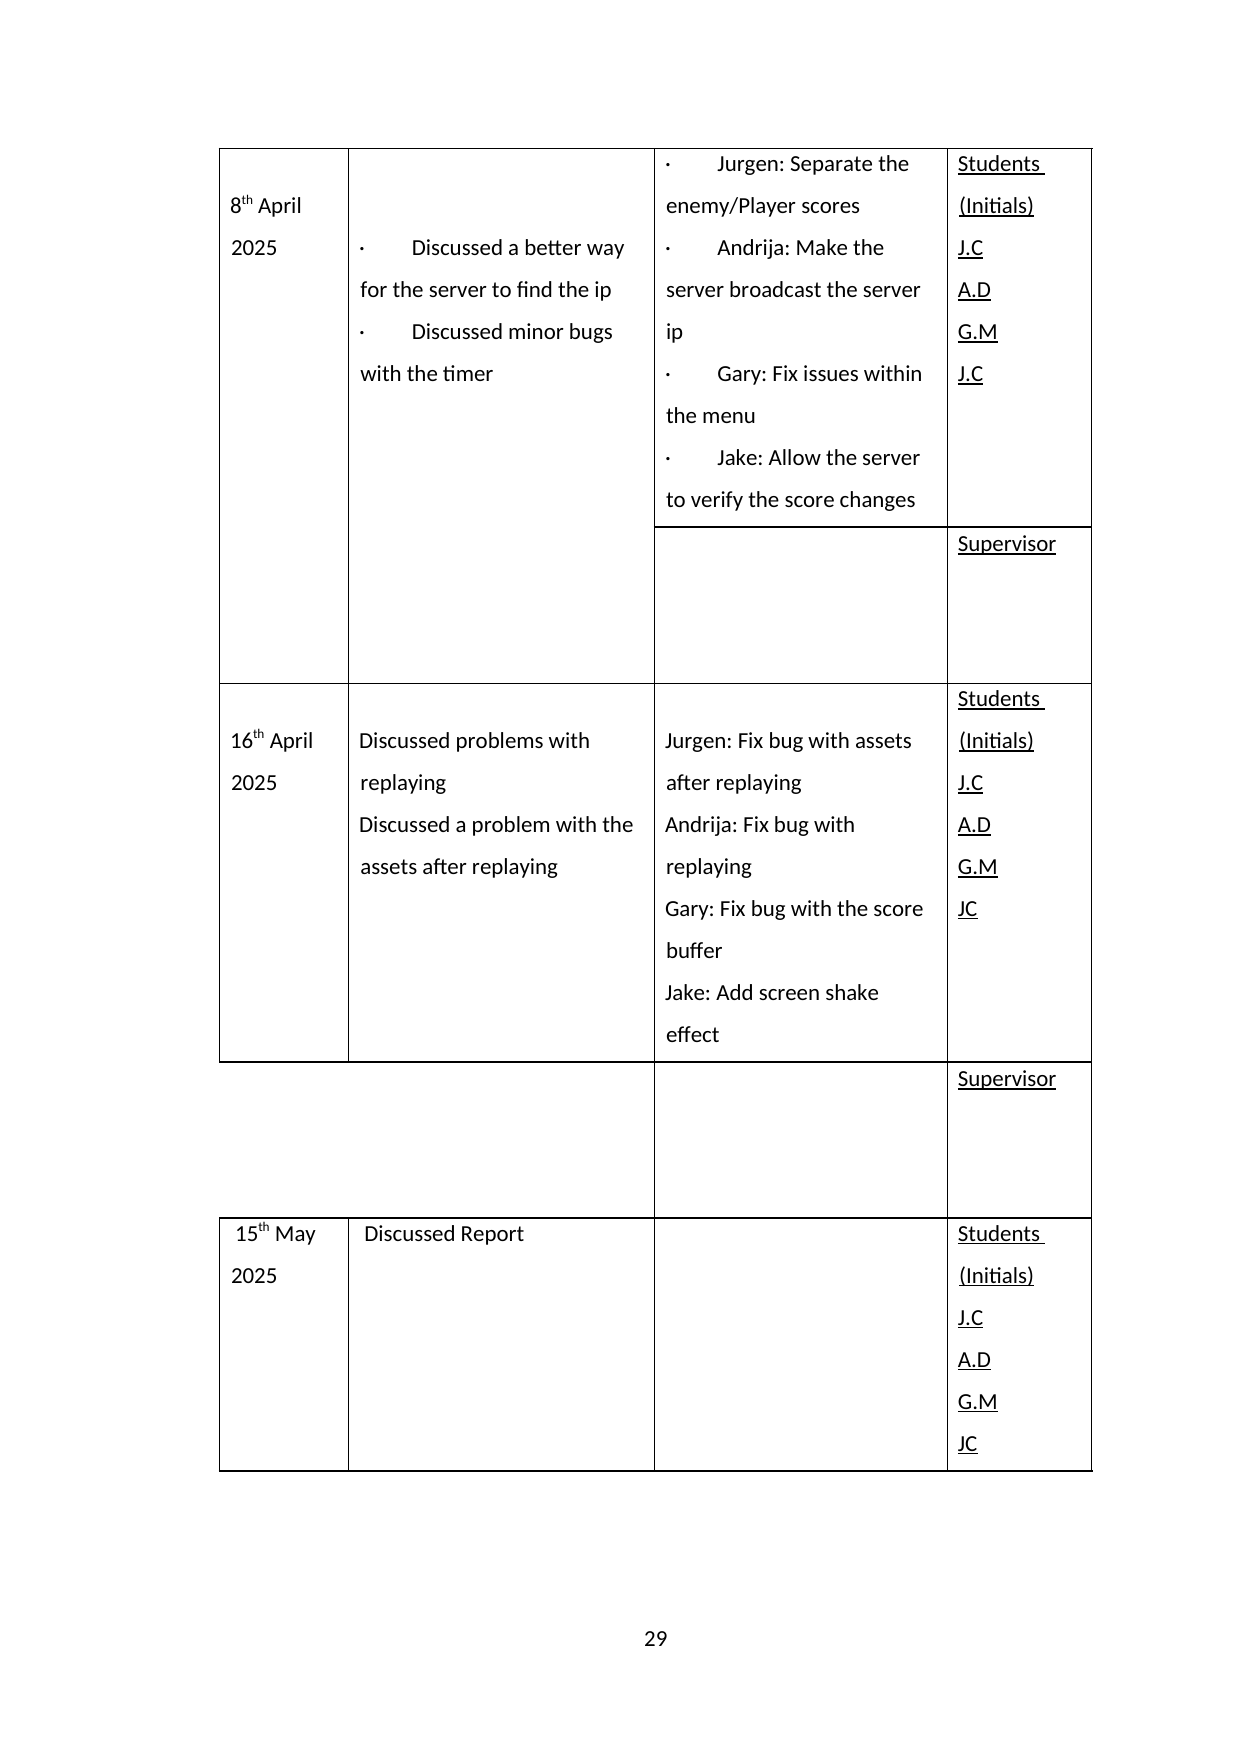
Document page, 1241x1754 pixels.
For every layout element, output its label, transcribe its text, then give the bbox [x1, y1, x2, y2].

table_cell [655, 1063, 947, 1217]
table_cell [655, 528, 947, 682]
table_cell [655, 1219, 947, 1470]
table_cell Discussed Report [349, 1219, 654, 1470]
table_cell Discussed problems with replaying Discussed a problem with the assets after replaying [349, 684, 654, 1061]
table_cell 16th April 2025 [220, 684, 348, 1061]
table_cell Supervisor [948, 528, 1091, 682]
table_cell 8th April 2025 [220, 149, 348, 682]
table_cell · Discussed a better way for the server to find the ip · Discussed minor bugs with the timer [349, 149, 654, 682]
table_cell Students (Initials) J.C A.D G.M J.C [948, 149, 1091, 526]
table_cell Jurgen: Fix bug with assets after replaying Andrija: Fix bug with replaying Gary: Fix bug with the score buffer Jake: Add screen shake effect [655, 684, 947, 1061]
table_cell Supervisor [948, 1063, 1091, 1217]
table_cell 15th May 2025 [220, 1219, 348, 1470]
table_cell Students (Initials) J.C A.D G.M JC [948, 1219, 1091, 1470]
table_cell Students (Initials) J.C A.D G.M JC [948, 684, 1091, 1061]
table_cell · Jurgen: Separate the enemy/Player scores · Andrija: Make the server broadcast the server ip · Gary: Fix issues within the menu · Jake: Allow the server to verify the score changes [655, 149, 947, 526]
